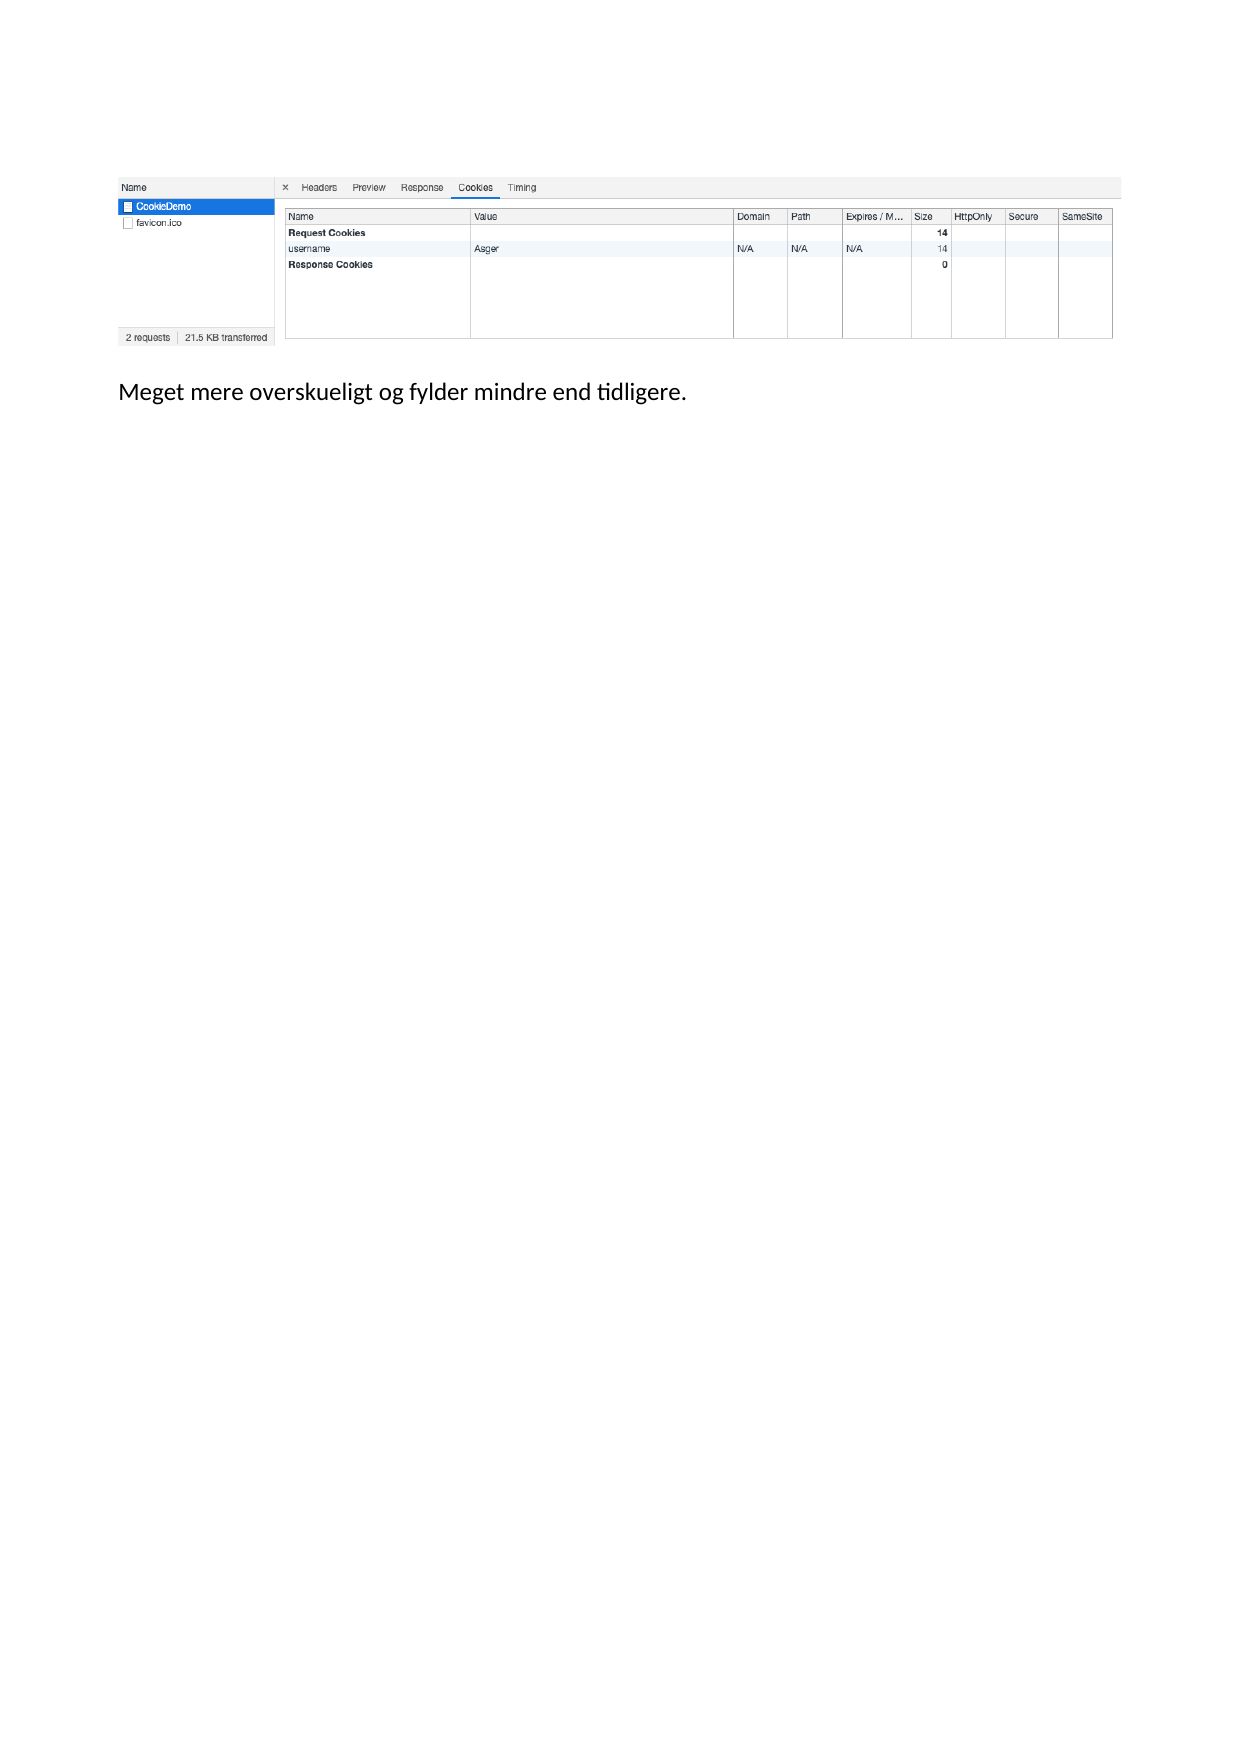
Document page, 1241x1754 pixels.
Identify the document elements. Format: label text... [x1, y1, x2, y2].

picture [118, 177, 1122, 346]
text Meget mere overskueligt og fylder mindre end tidligere. [118, 376, 1122, 407]
